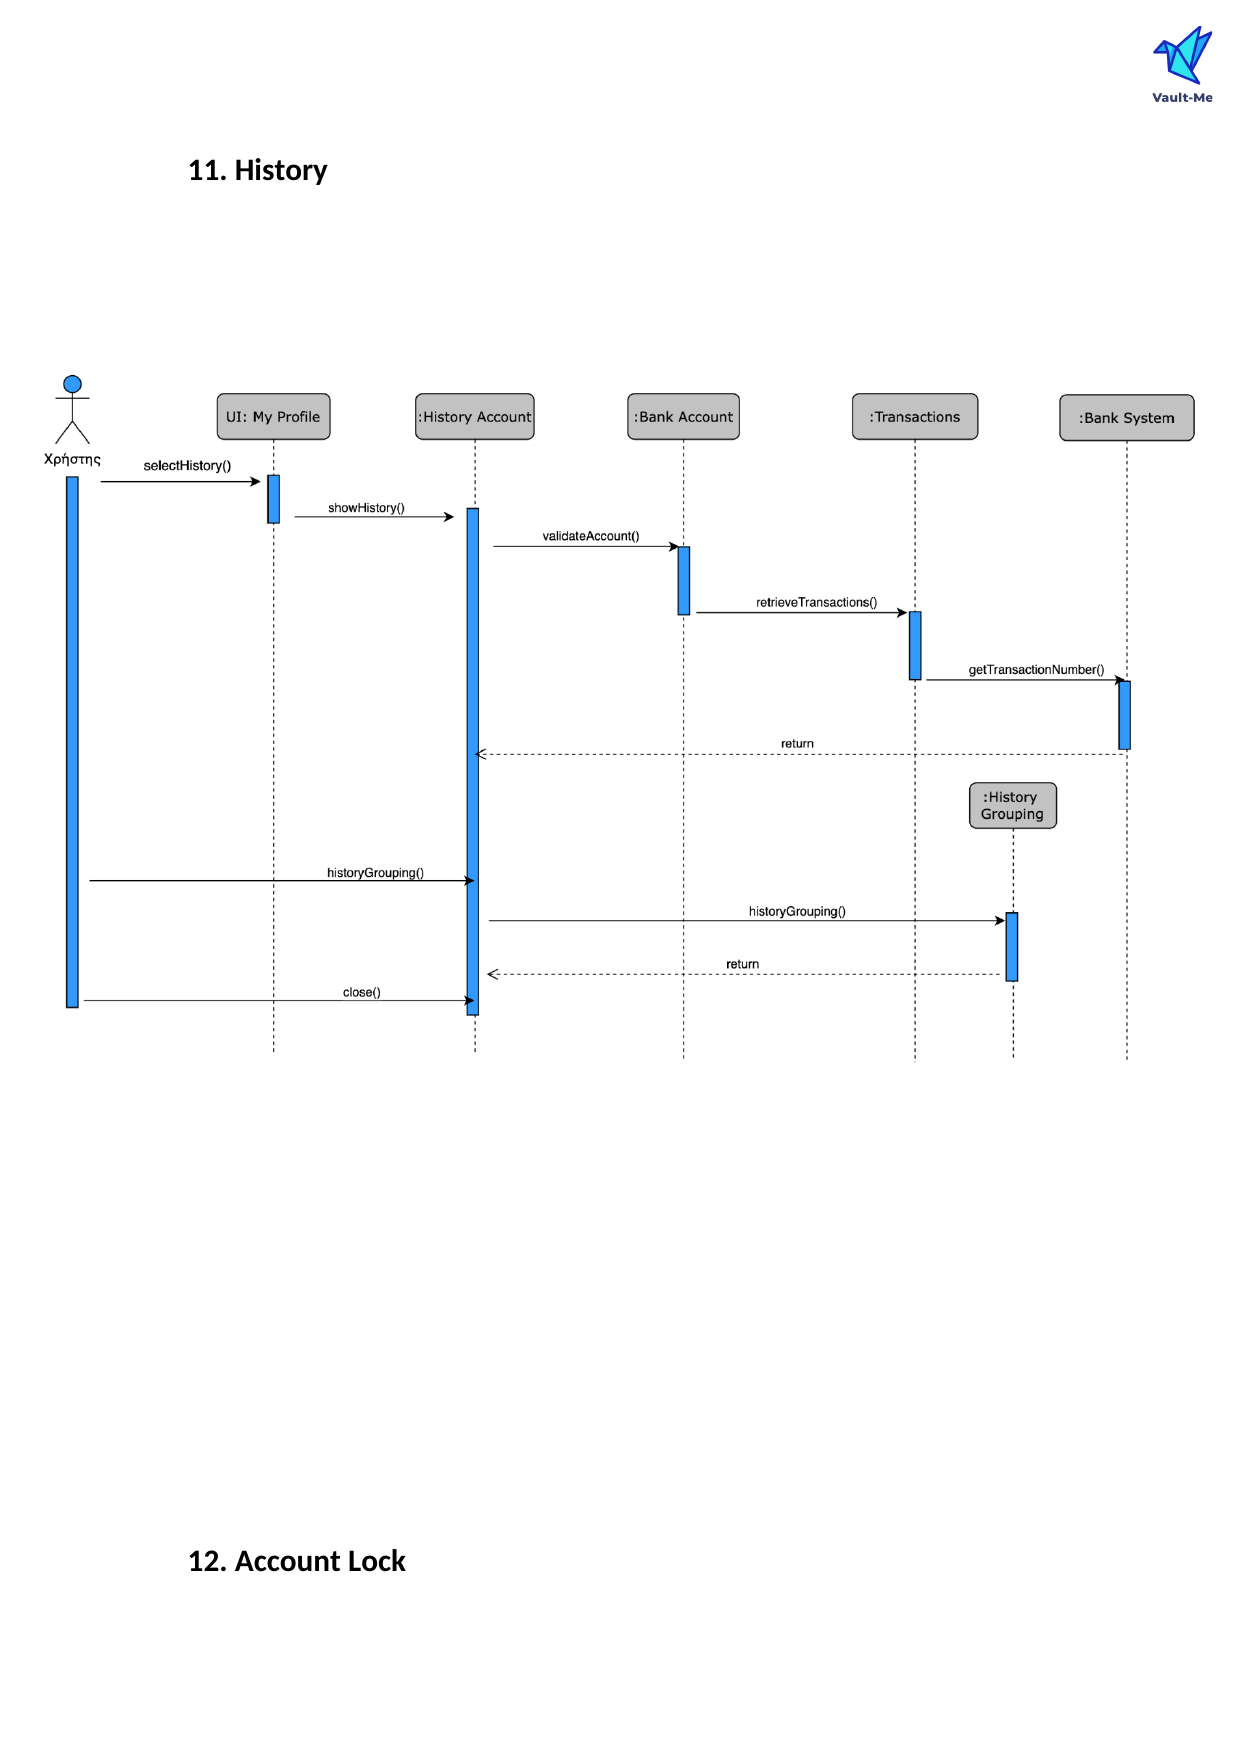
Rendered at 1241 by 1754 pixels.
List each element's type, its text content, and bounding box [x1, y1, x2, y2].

picture [12, 347, 1228, 1102]
text 11. History [187, 150, 1053, 188]
picture [1152, 26, 1213, 102]
text 12. Account Lock [187, 1541, 1053, 1579]
